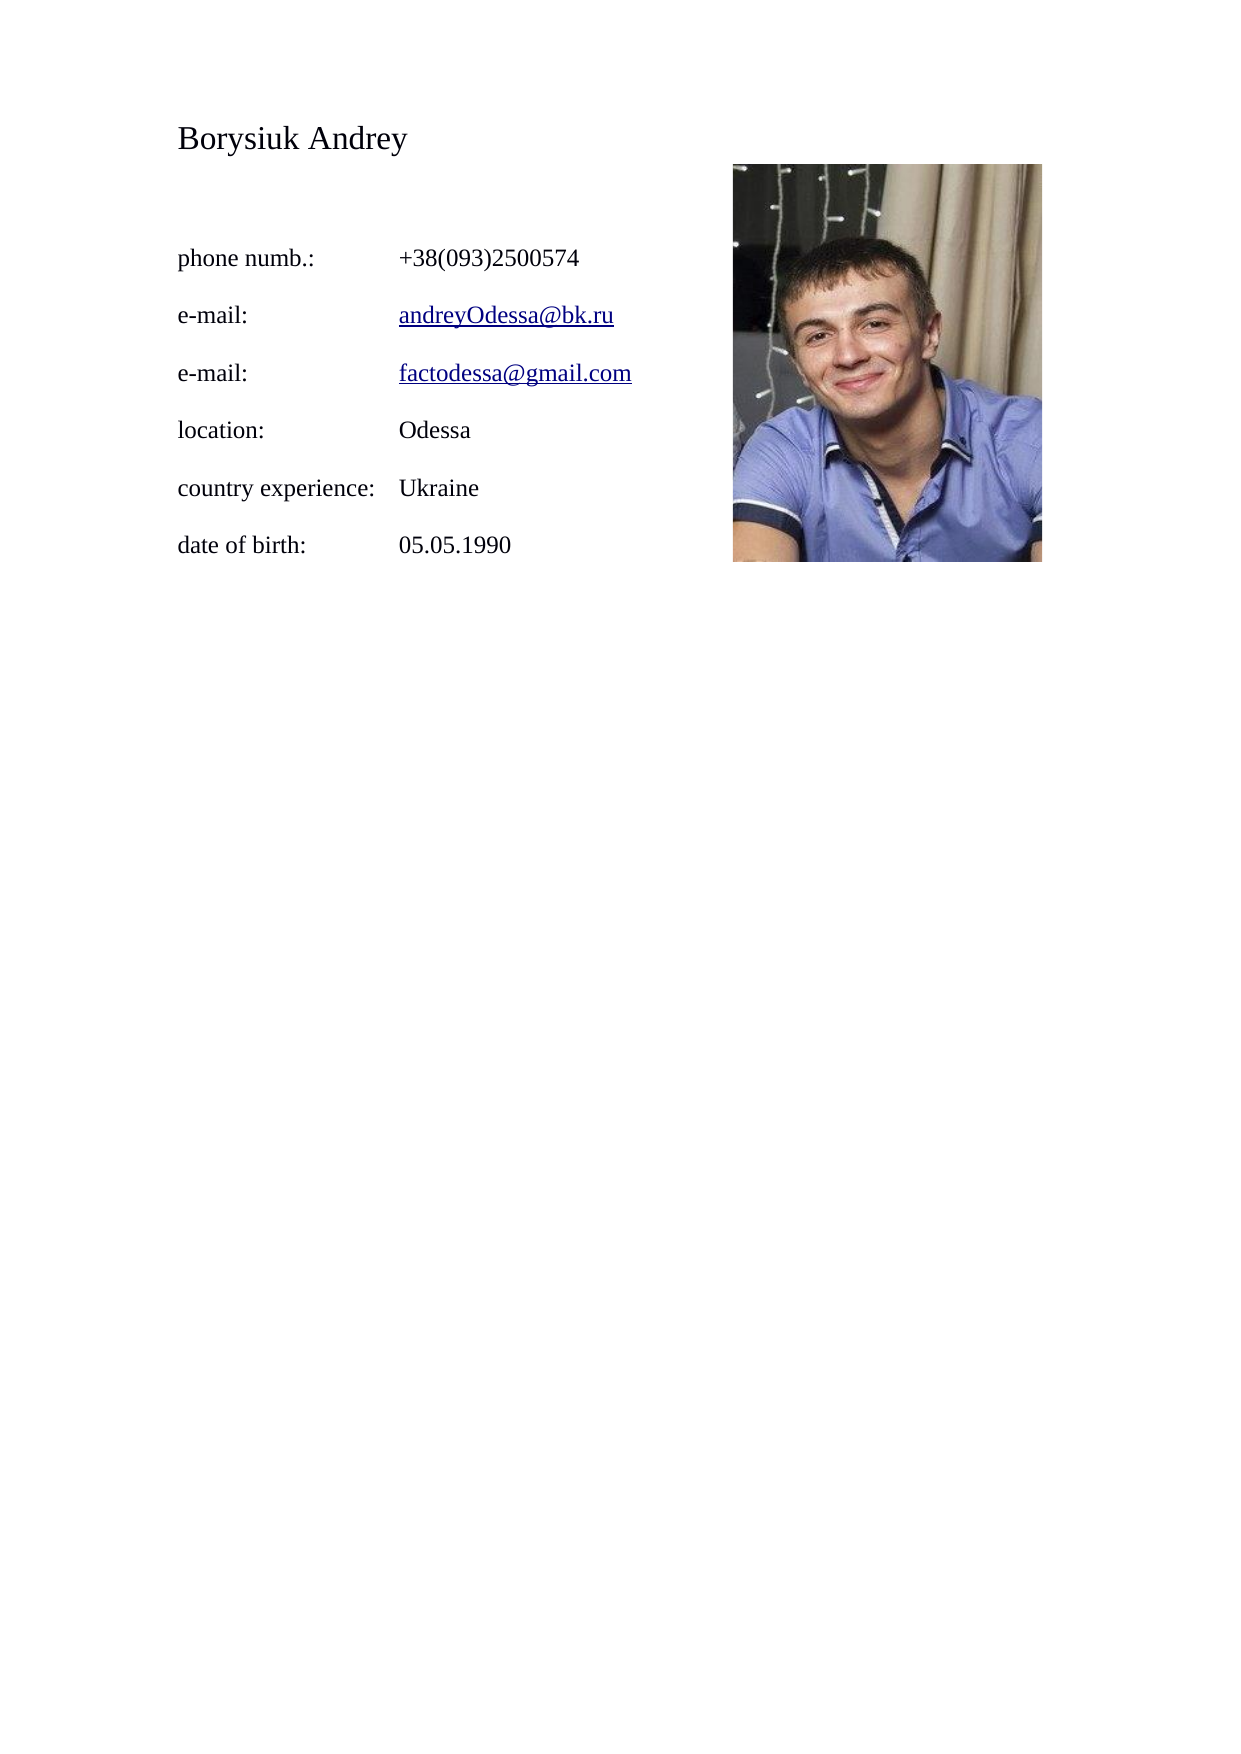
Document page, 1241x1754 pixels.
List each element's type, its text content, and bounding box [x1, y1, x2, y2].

text date of birth: 05.05.1990 [177, 530, 1152, 559]
text e-mail: andreyOdessa@bk.ru [177, 300, 1152, 329]
picture [732, 386, 1043, 415]
picture [732, 329, 1043, 358]
picture [732, 501, 1043, 530]
text e-mail: factodessa@gmail.com [177, 358, 1152, 386]
text phone numb.: +38(093)2500574 [177, 243, 1152, 271]
picture [732, 164, 1043, 243]
picture [732, 444, 1043, 473]
picture [732, 271, 1043, 300]
text location: Odessa [177, 415, 1152, 444]
text country experience: Ukraine [177, 473, 1152, 501]
text Borysiuk Andrey [177, 118, 1152, 156]
